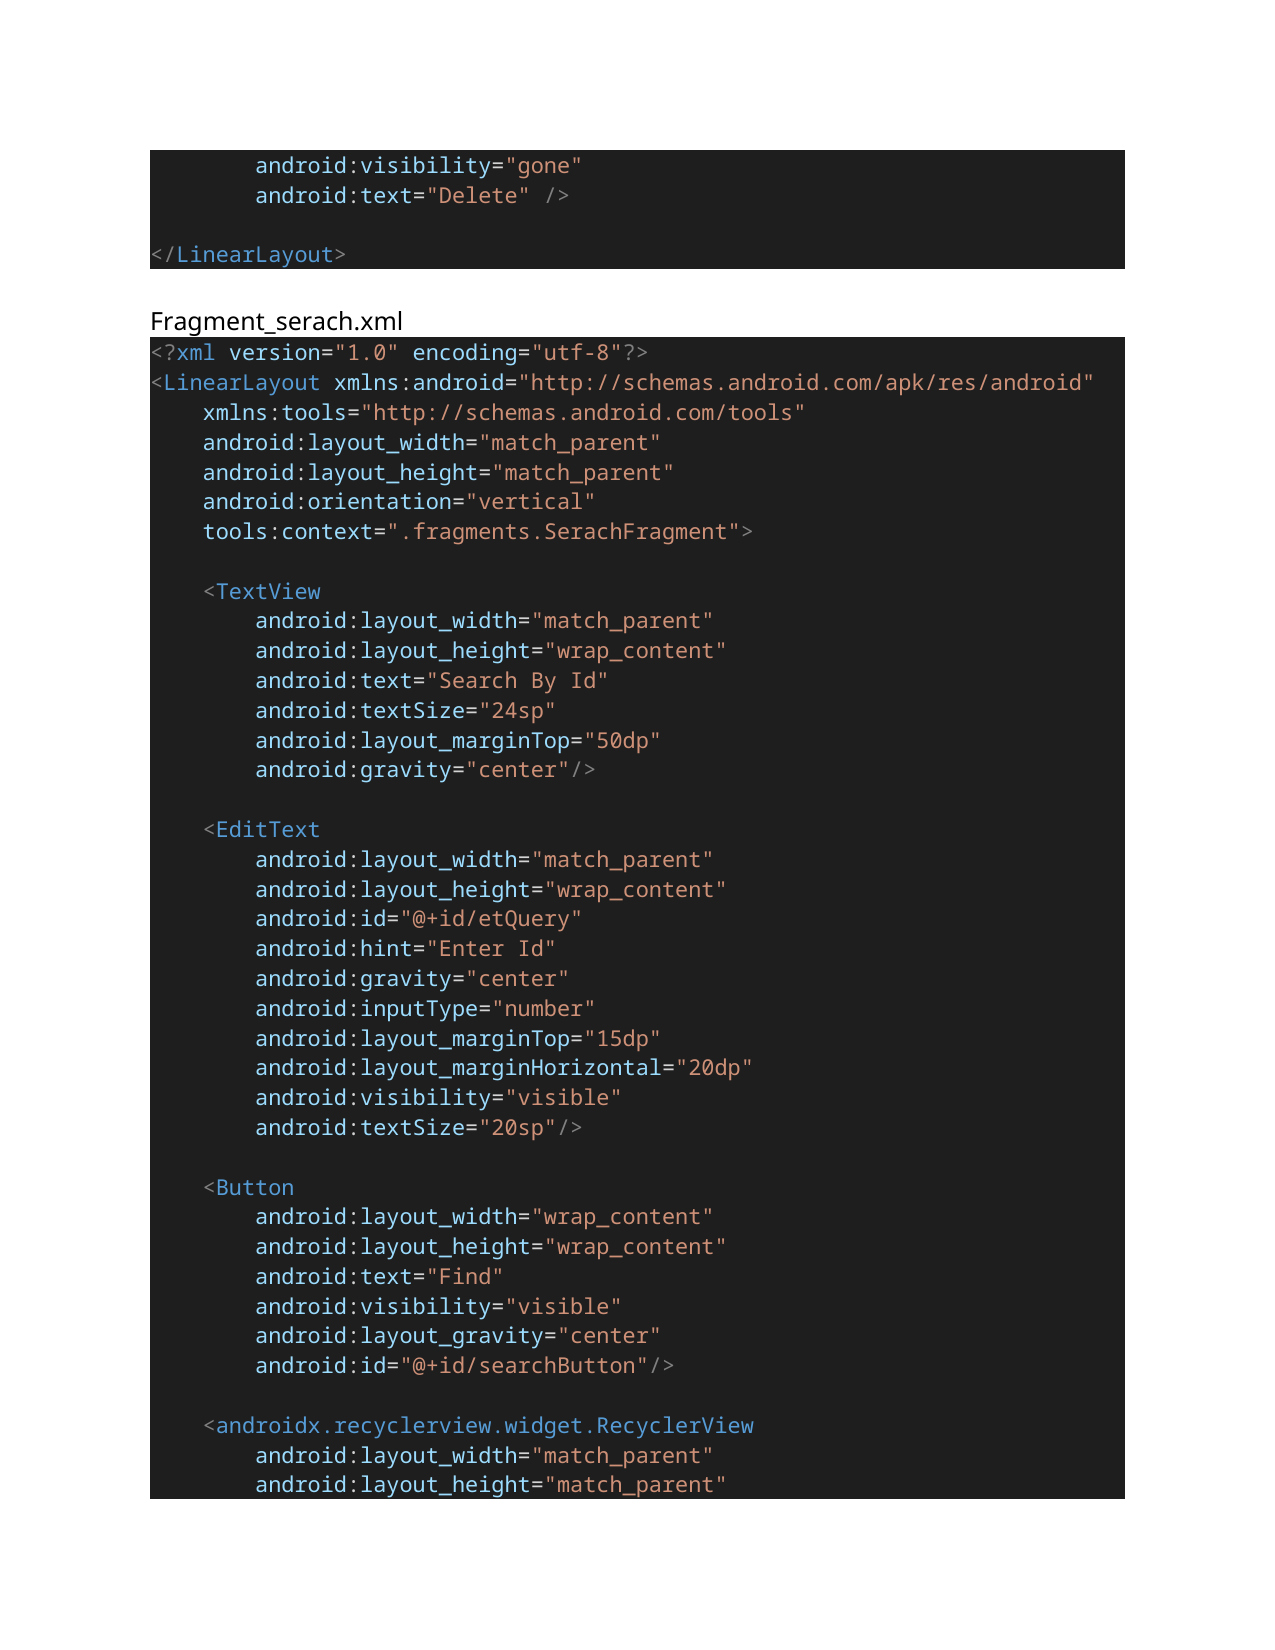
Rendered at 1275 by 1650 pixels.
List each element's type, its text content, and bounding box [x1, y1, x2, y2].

text xmlns:tools="http://schemas.android.com/tools" [150, 397, 1125, 427]
text tools:context=".fragments.SerachFragment"> [150, 516, 1125, 546]
text android:gravity="center" [150, 963, 1125, 993]
text android:layout_width="match_parent" [150, 605, 1125, 635]
text android:visibility="gone" [150, 150, 1125, 180]
text android:layout_height="match_parent" [150, 1469, 1125, 1499]
text android:layout_height="wrap_content" [150, 1231, 1125, 1261]
text android:layout_height="wrap_content" [150, 635, 1125, 665]
text <Button [150, 1171, 1125, 1201]
text android:id="@+id/searchButton"/> [150, 1350, 1125, 1380]
text android:text="Search By Id" [150, 665, 1125, 695]
text <TextView [150, 576, 1125, 605]
text android:layout_marginTop="50dp" [150, 724, 1125, 754]
text android:text="Delete" /> [150, 180, 1125, 209]
text android:visibility="visible" [150, 1082, 1125, 1112]
text android:layout_height="wrap_content" [150, 873, 1125, 903]
text android:layout_width="match_parent" [150, 427, 1125, 456]
text android:layout_gravity="center" [150, 1320, 1125, 1350]
text <androidx.recyclerview.widget.RecyclerView [150, 1410, 1125, 1439]
text <LinearLayout xmlns:android="http://schemas.android.com/apk/res/android" [150, 367, 1125, 397]
text android:layout_marginHorizontal="20dp" [150, 1052, 1125, 1082]
text android:text="Find" [150, 1261, 1125, 1291]
text android:textSize="20sp"/> [150, 1112, 1125, 1142]
text </LinearLayout> [150, 239, 1125, 269]
text <EditText [150, 814, 1125, 844]
text Fragment_serach.xml [150, 303, 1125, 337]
text android:layout_width="match_parent" [150, 1439, 1125, 1469]
text android:layout_width="match_parent" [150, 844, 1125, 873]
text android:visibility="visible" [150, 1291, 1125, 1320]
text android:textSize="24sp" [150, 695, 1125, 724]
text android:hint="Enter Id" [150, 933, 1125, 963]
text android:orientation="vertical" [150, 486, 1125, 516]
text android:id="@+id/etQuery" [150, 903, 1125, 933]
text android:layout_width="wrap_content" [150, 1201, 1125, 1231]
text android:inputType="number" [150, 993, 1125, 1022]
text android:layout_marginTop="15dp" [150, 1022, 1125, 1052]
text android:gravity="center"/> [150, 754, 1125, 784]
text android:layout_height="match_parent" [150, 456, 1125, 486]
text <?xml version="1.0" encoding="utf-8"?> [150, 337, 1125, 367]
